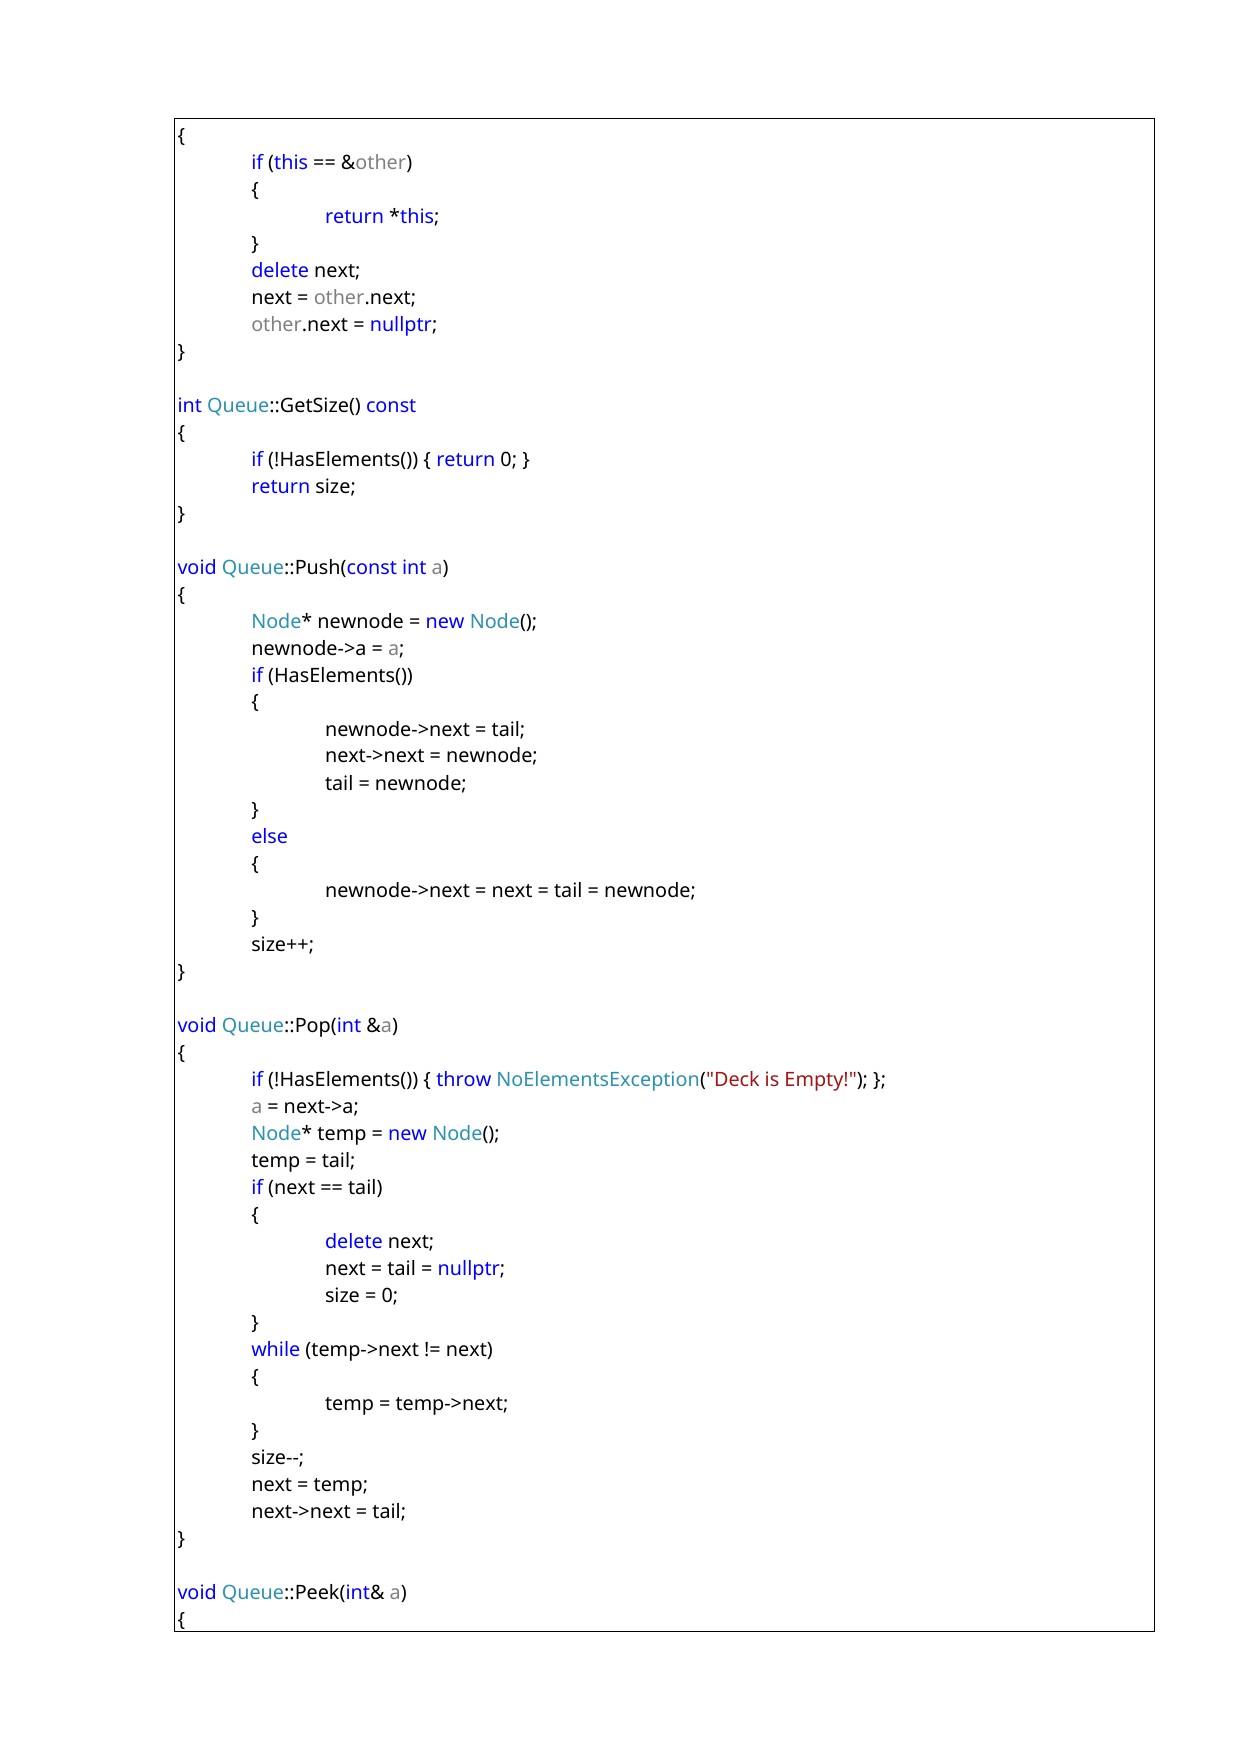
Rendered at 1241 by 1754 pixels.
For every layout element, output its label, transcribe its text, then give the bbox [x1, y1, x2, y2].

text newnode->a = a; [177, 634, 1152, 661]
text } [177, 229, 1152, 256]
text { [177, 1038, 1152, 1066]
text void Queue::Pop(int &a) [177, 1012, 1152, 1038]
text { [177, 688, 1152, 715]
text temp = tail; [177, 1146, 1152, 1173]
text if (!HasElements()) { return 0; } [177, 445, 1152, 472]
text if (this == &other) [177, 148, 1152, 175]
text } [177, 499, 1152, 526]
text { [175, 119, 1154, 148]
text temp = temp->next; [177, 1389, 1152, 1416]
text } [177, 904, 1152, 931]
text } [177, 1524, 1152, 1551]
text other.next = nullptr; [177, 310, 1152, 337]
text } [177, 958, 1152, 984]
text size++; [177, 931, 1152, 958]
text { [177, 850, 1152, 877]
text } [177, 337, 1152, 364]
text } [177, 1416, 1152, 1443]
text next->next = tail; [177, 1497, 1152, 1524]
text a = next->a; [177, 1092, 1152, 1119]
text { [177, 580, 1152, 607]
text delete next; [177, 256, 1152, 283]
text { [177, 1605, 1152, 1631]
text if (!HasElements()) { throw NoElementsException("Deck is Empty!"); }; [177, 1066, 1152, 1092]
text if (HasElements()) [177, 661, 1152, 688]
text size = 0; [177, 1281, 1152, 1308]
text tail = newnode; [177, 769, 1152, 796]
text next = other.next; [177, 283, 1152, 310]
text { [177, 175, 1152, 202]
text else [177, 823, 1152, 850]
text Node* newnode = new Node(); [177, 607, 1152, 634]
text if (next == tail) [177, 1173, 1152, 1200]
text newnode->next = next = tail = newnode; [177, 877, 1152, 904]
text next = temp; [177, 1470, 1152, 1497]
text { [177, 1362, 1152, 1389]
text } [177, 1308, 1152, 1335]
text size--; [177, 1443, 1152, 1470]
text { [177, 418, 1152, 445]
text newnode->next = tail; [177, 715, 1152, 742]
text int Queue::GetSize() const [177, 391, 1152, 418]
text next = tail = nullptr; [177, 1254, 1152, 1281]
text Node* temp = new Node(); [177, 1119, 1152, 1146]
text void Queue::Peek(int& a) [177, 1578, 1152, 1605]
text } [177, 796, 1152, 823]
text delete next; [177, 1227, 1152, 1254]
text void Queue::Push(const int a) [177, 553, 1152, 580]
text return *this; [177, 202, 1152, 229]
text next->next = newnode; [177, 742, 1152, 769]
text return size; [177, 472, 1152, 499]
text { [177, 1200, 1152, 1227]
text while (temp->next != next) [177, 1335, 1152, 1362]
